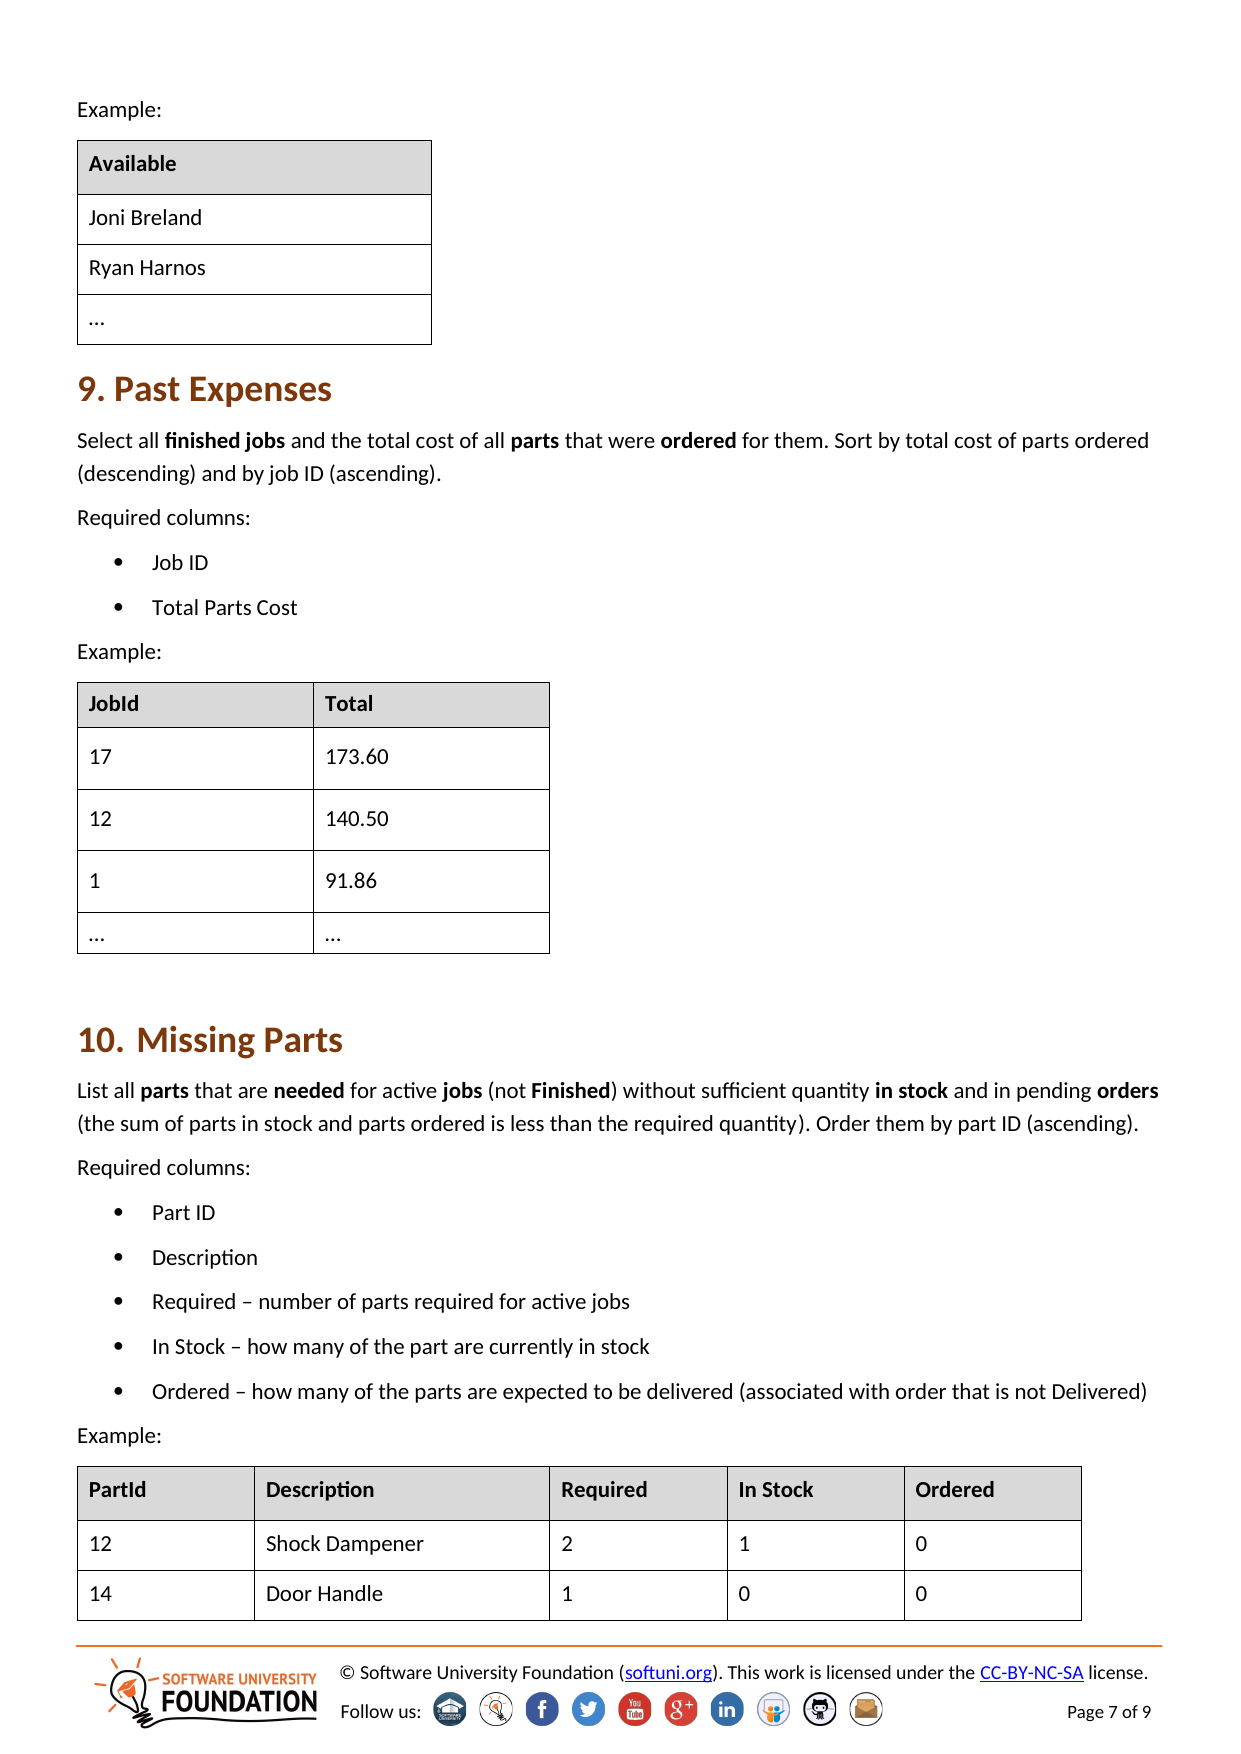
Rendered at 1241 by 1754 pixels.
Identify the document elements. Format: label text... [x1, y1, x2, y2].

text Required columns: [77, 1153, 1163, 1181]
picture [572, 1692, 605, 1726]
text Example: [77, 95, 1163, 123]
table_cell 14 [78, 1571, 254, 1620]
list Description [114, 1243, 1163, 1271]
table_cell 0 [905, 1571, 1081, 1620]
text Required columns: [77, 503, 1163, 531]
picture [710, 1692, 744, 1726]
table_cell 0 [728, 1571, 904, 1620]
table_header Available [78, 141, 431, 194]
table_header In Stock [728, 1467, 904, 1520]
text Example: [77, 1422, 1163, 1449]
table_cell 1 [728, 1521, 904, 1570]
table_cell Joni Breland [78, 195, 431, 244]
table_cell 91.86 [314, 851, 549, 912]
table_header Description [255, 1467, 549, 1520]
subtitle Missing Parts [77, 1016, 1163, 1061]
picture [433, 1692, 467, 1726]
table_header PartId [78, 1467, 254, 1520]
table_cell 17 [78, 728, 313, 789]
table_cell Shock Dampener [255, 1521, 549, 1570]
picture [93, 1656, 317, 1729]
picture [757, 1692, 790, 1726]
list Required – number of parts required for active jobs [114, 1287, 1163, 1316]
picture [525, 1692, 559, 1726]
picture [803, 1692, 837, 1726]
list Job ID [114, 548, 1163, 576]
list Ordered – how many of the parts are expected to be delivered (associated with order that is not Delivered) [114, 1377, 1163, 1405]
text Select all finished jobs and the total cost of all parts that were ordered for them. Sort by total cost of parts ordered (descending) and by job ID (ascending). [77, 426, 1163, 487]
table_cell 140.50 [314, 790, 549, 850]
table_cell 12 [78, 1521, 254, 1570]
table_cell 2 [550, 1521, 727, 1570]
list Total Parts Cost [114, 593, 1163, 621]
table_header Ordered [905, 1467, 1081, 1520]
table_header Required [550, 1467, 727, 1520]
picture [618, 1692, 652, 1726]
table_cell 0 [905, 1521, 1081, 1570]
subtitle Past Expenses [77, 365, 1163, 411]
table_cell 12 [78, 790, 313, 850]
table_cell Door Handle [255, 1571, 549, 1620]
table_cell 1 [550, 1571, 727, 1620]
text List all parts that are needed for active jobs (not Finished) without sufficient quantity in stock and in pending orders (the sum of parts in stock and parts ordered is less than the required quantity). Order them by part ID (ascending). [77, 1077, 1163, 1137]
picture [849, 1692, 883, 1726]
table_cell … [314, 913, 549, 953]
table_cell 173.60 [314, 728, 549, 789]
table_cell Ryan Harnos [78, 245, 431, 294]
table_cell 1 [78, 851, 313, 912]
text Example: [77, 637, 1163, 665]
table_header Total [314, 683, 549, 727]
table_header JobId [78, 683, 313, 727]
table_cell … [78, 295, 431, 343]
picture [664, 1692, 698, 1726]
list Part ID [114, 1198, 1163, 1226]
list In Stock – how many of the part are currently in stock [114, 1332, 1163, 1360]
table_cell … [78, 913, 313, 953]
picture [479, 1692, 513, 1726]
